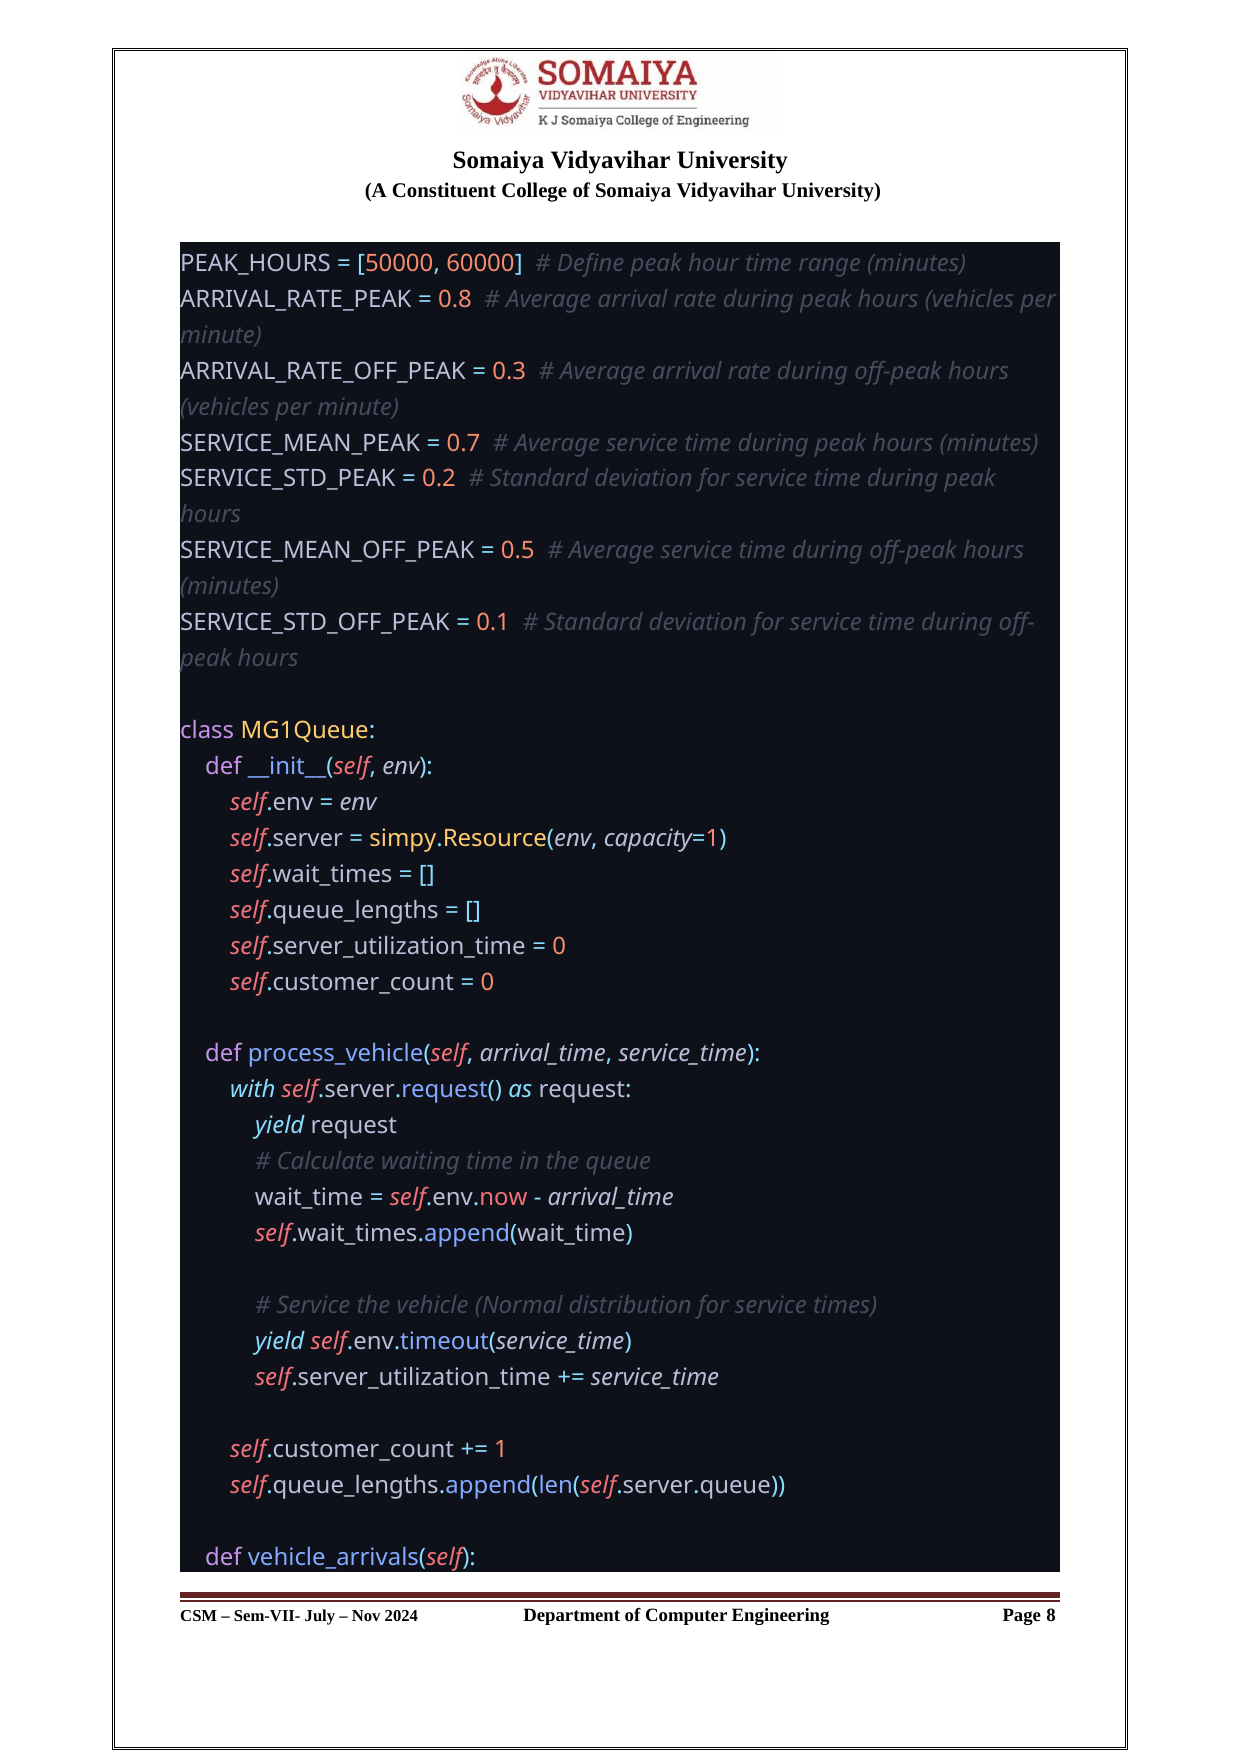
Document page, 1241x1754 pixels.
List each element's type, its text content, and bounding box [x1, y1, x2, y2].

text def vehicle_arrivals(self): [180, 1536, 1060, 1572]
text def __init__(self, env): [180, 745, 1060, 781]
text self.server = simpy.Resource(env, capacity=1) [180, 817, 1060, 853]
text self.wait_times.append(wait_time) [180, 1213, 1060, 1248]
picture [460, 51, 780, 133]
text SERVICE_STD_PEAK = 0.2 # Standard deviation for service time during peak hours [180, 458, 1060, 530]
text self.queue_lengths.append(len(self.server.queue)) [180, 1464, 1060, 1500]
text PEAK_HOURS = [50000, 60000] # Define peak hour time range (minutes) [180, 242, 1060, 278]
text self.customer_count = 0 [180, 961, 1060, 997]
text self.server_utilization_time += service_time [180, 1356, 1060, 1392]
text self.server_utilization_time = 0 [180, 925, 1060, 961]
text self.wait_times = [] [180, 853, 1060, 889]
text SERVICE_MEAN_PEAK = 0.7 # Average service time during peak hours (minutes) [180, 422, 1060, 458]
text self.env = env [180, 781, 1060, 817]
text # Service the vehicle (Normal distribution for service times) [180, 1284, 1060, 1320]
text self.queue_lengths = [] [180, 889, 1060, 925]
text yield self.env.timeout(service_time) [180, 1320, 1060, 1356]
text def process_vehicle(self, arrival_time, service_time): [180, 1033, 1060, 1069]
text with self.server.request() as request: [180, 1069, 1060, 1105]
text self.customer_count += 1 [180, 1428, 1060, 1464]
text class MG1Queue: [180, 709, 1060, 745]
text ARRIVAL_RATE_OFF_PEAK = 0.3 # Average arrival rate during off-peak hours (vehicles per minute) [180, 350, 1060, 422]
text yield request [180, 1105, 1060, 1141]
text SERVICE_STD_OFF_PEAK = 0.1 # Standard deviation for service time during off-peak hours [180, 602, 1060, 673]
text SERVICE_MEAN_OFF_PEAK = 0.5 # Average service time during off-peak hours (minutes) [180, 530, 1060, 602]
text ARRIVAL_RATE_PEAK = 0.8 # Average arrival rate during peak hours (vehicles per minute) [180, 278, 1060, 350]
text # Calculate waiting time in the queue [180, 1141, 1060, 1177]
text wait_time = self.env.now - arrival_time [180, 1177, 1060, 1213]
